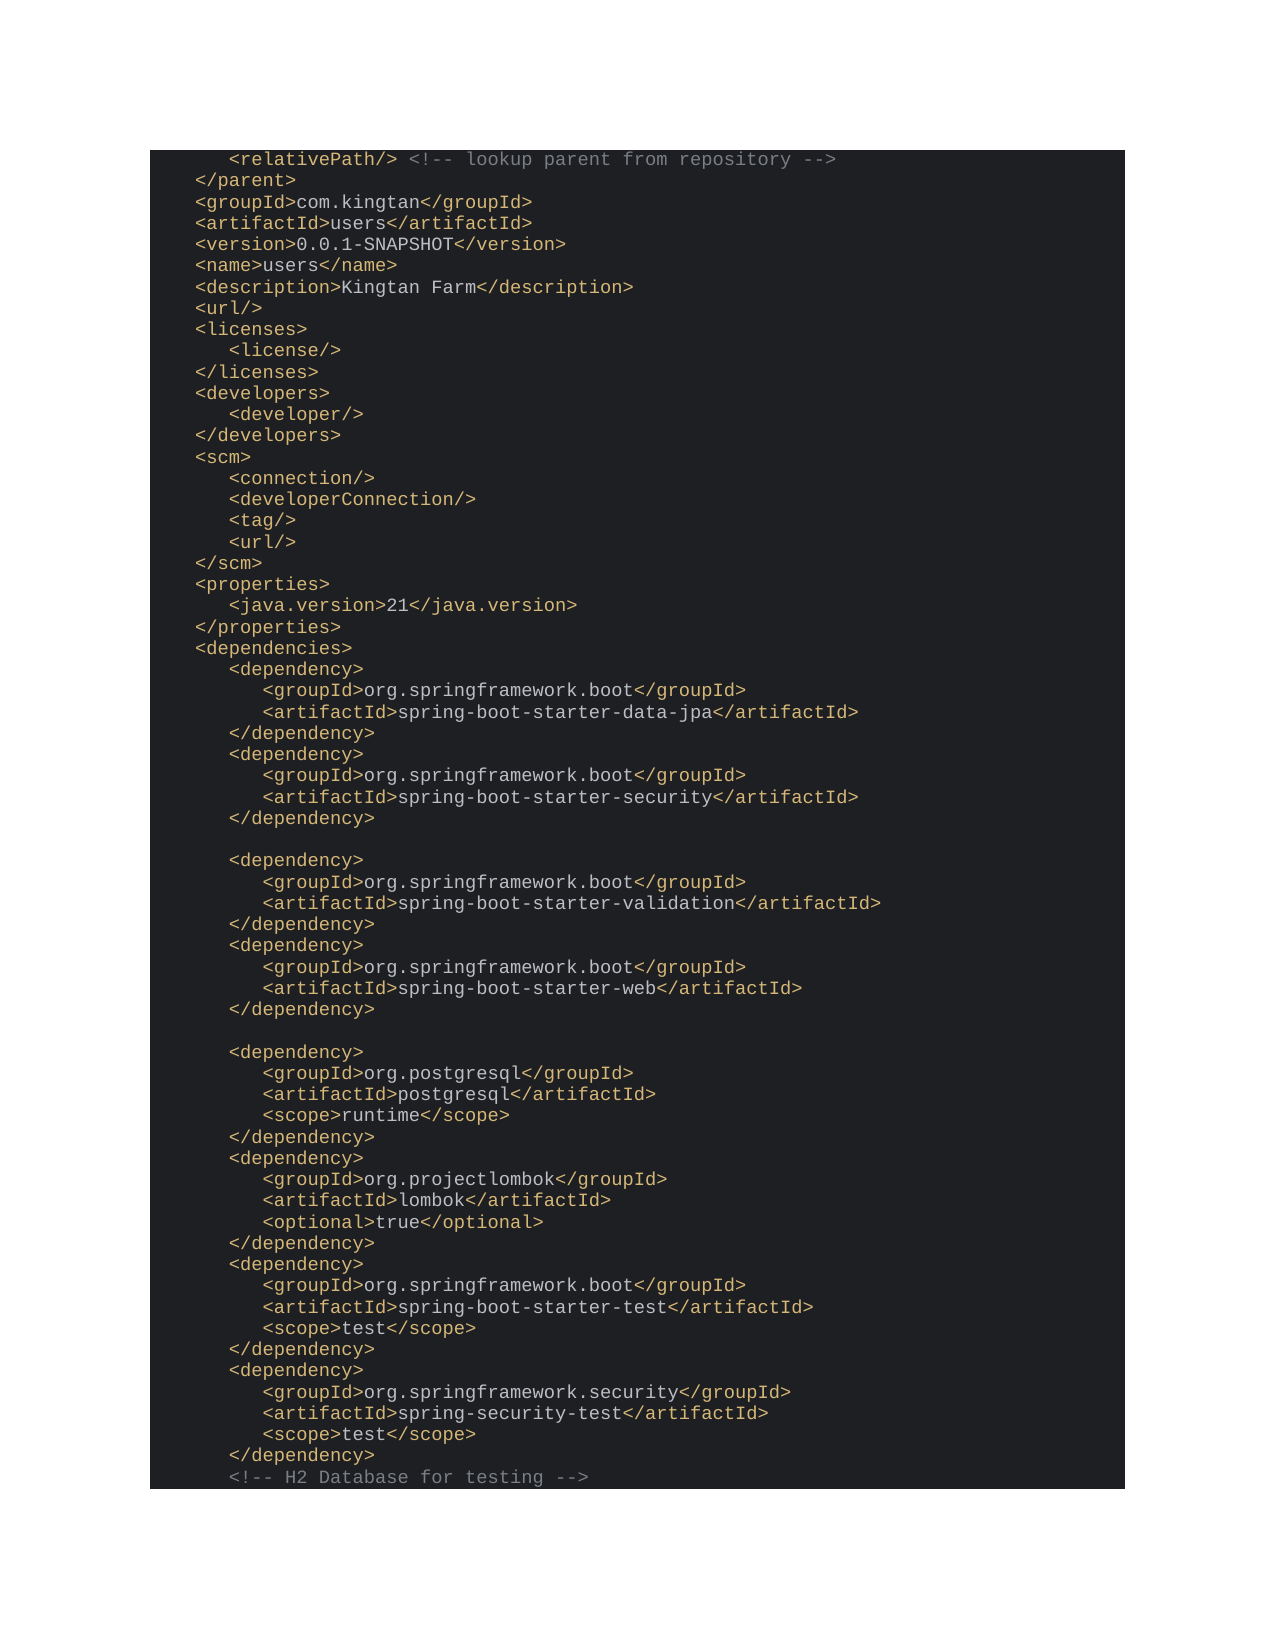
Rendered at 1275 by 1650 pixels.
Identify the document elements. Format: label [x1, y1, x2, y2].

text [150, 150, 1125, 1489]
